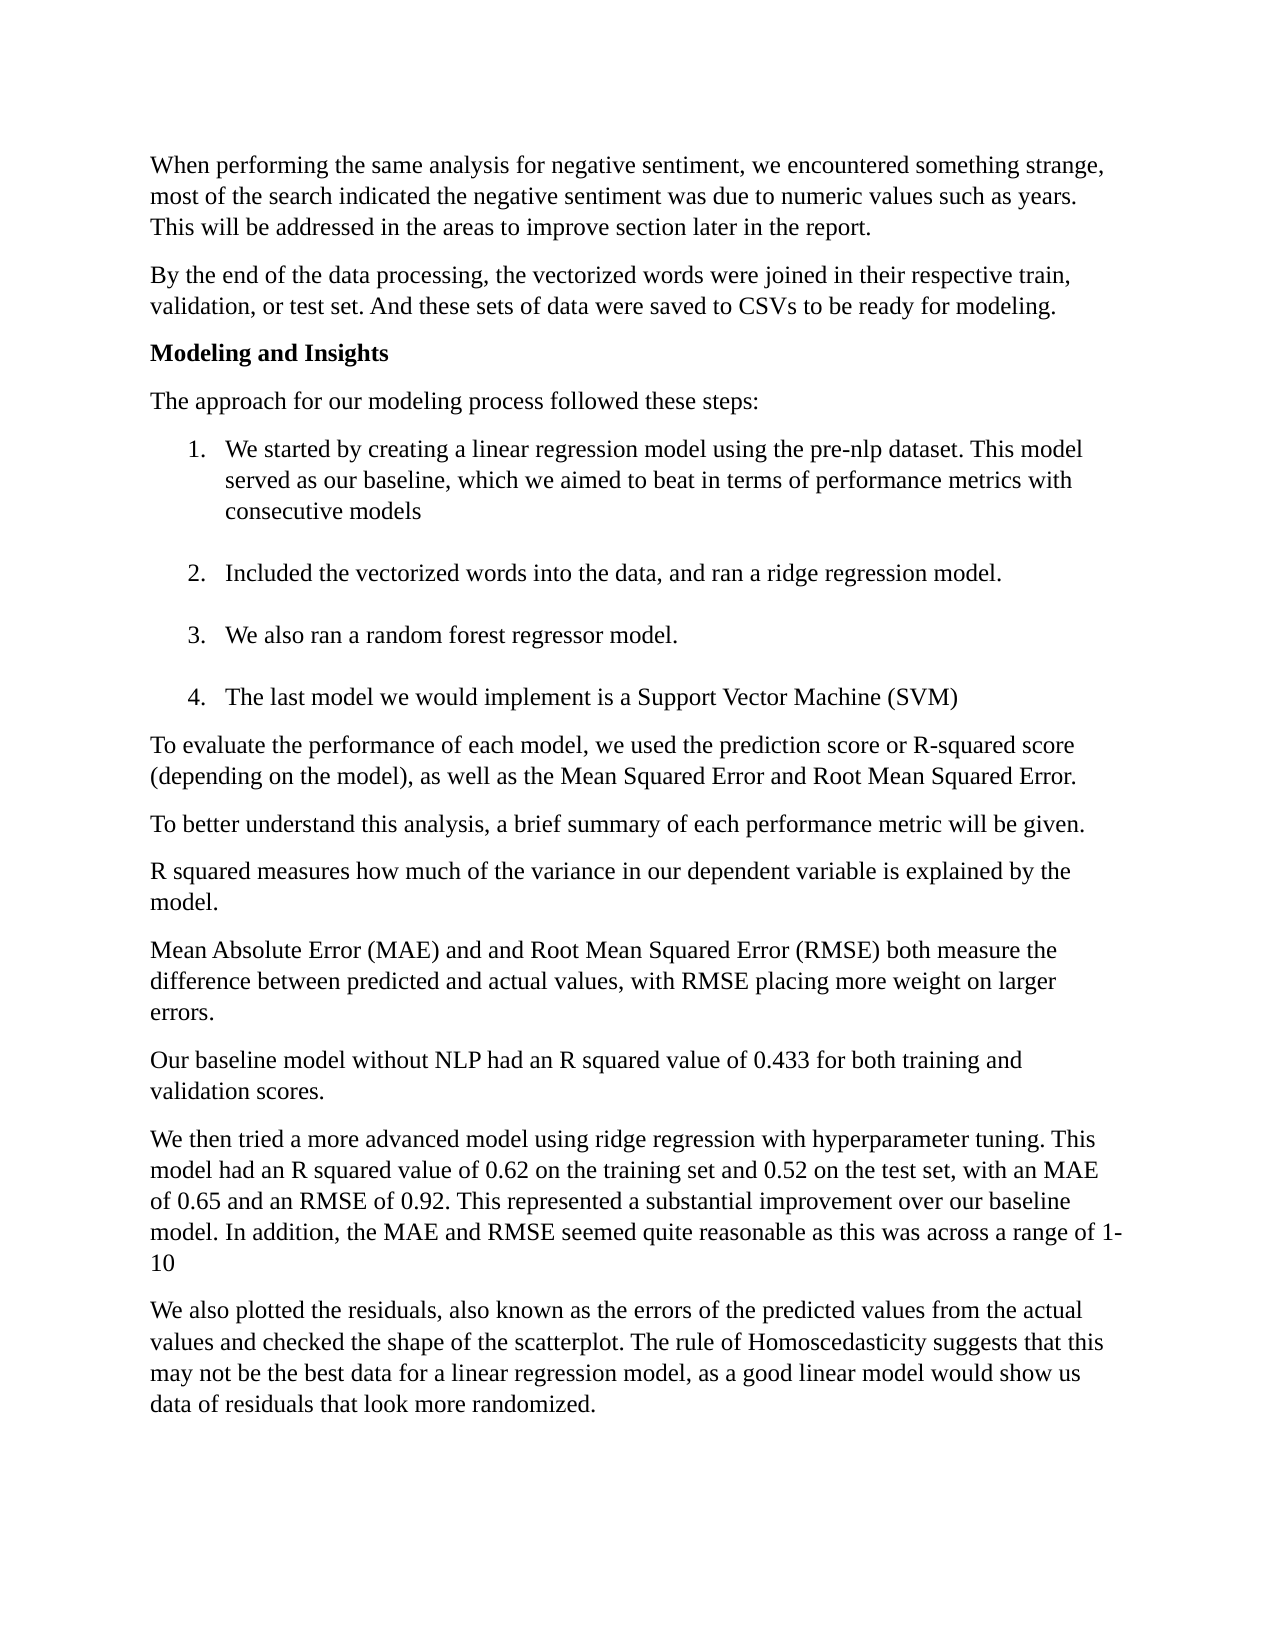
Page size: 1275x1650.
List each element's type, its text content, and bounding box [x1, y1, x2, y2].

text When performing the same analysis for negative sentiment, we encountered something strange, most of the search indicated the negative sentiment was due to numeric values such as years. This will be addressed in the areas to improve section later in the report. [150, 150, 1125, 241]
text We also plotted the residuals, also known as the errors of the predicted values from the actual values and checked the shape of the scatterplot. The rule of Homoscedasticity suggests that this may not be the best data for a linear regression model, as a good linear model would show us data of residuals that look more randomized. [150, 1296, 1125, 1417]
list We also ran a random forest regressor model. [187, 620, 1125, 649]
text R squared measures how much of the variance in our dependent variable is explained by the model. [150, 856, 1125, 916]
list Included the vectorized words into the data, and ran a ridge regression model. [187, 558, 1125, 587]
text Mean Absolute Error (MAE) and and Root Mean Squared Error (RMSE) both measure the difference between predicted and actual values, with RMSE placing more weight on larger errors. [150, 935, 1125, 1026]
text To better understand this analysis, a brief summary of each performance metric will be given. [150, 809, 1125, 837]
text Our baseline model without NLP had an R squared value of 0.433 for both training and validation scores. [150, 1045, 1125, 1105]
list We started by creating a linear regression model using the pre-nlp dataset. This model served as our baseline, which we aimed to beat in terms of performance metrics with consecutive models [187, 434, 1125, 525]
text Modeling and Insights [150, 338, 1125, 367]
text The approach for our modeling process followed these steps: [150, 386, 1125, 415]
text To evaluate the performance of each model, we used the prediction score or R-squared score (depending on the model), as well as the Mean Squared Error and Root Mean Squared Error. [150, 730, 1125, 790]
text We then tried a more advanced model using ridge regression with hyperparameter tuning. This model had an R squared value of 0.62 on the training set and 0.52 on the test set, with an MAE of 0.65 and an RMSE of 0.92. This represented a substantial improvement over our baseline model. In addition, the MAE and RMSE seemed quite reasonable as this was across a range of 1-10 [150, 1124, 1125, 1277]
list The last model we would implement is a Support Vector Machine (SVM) [187, 682, 1125, 711]
text By the end of the data processing, the vectorized words were joined in their respective train, validation, or test set. And these sets of data were saved to CSVs to be ready for modeling. [150, 260, 1125, 319]
